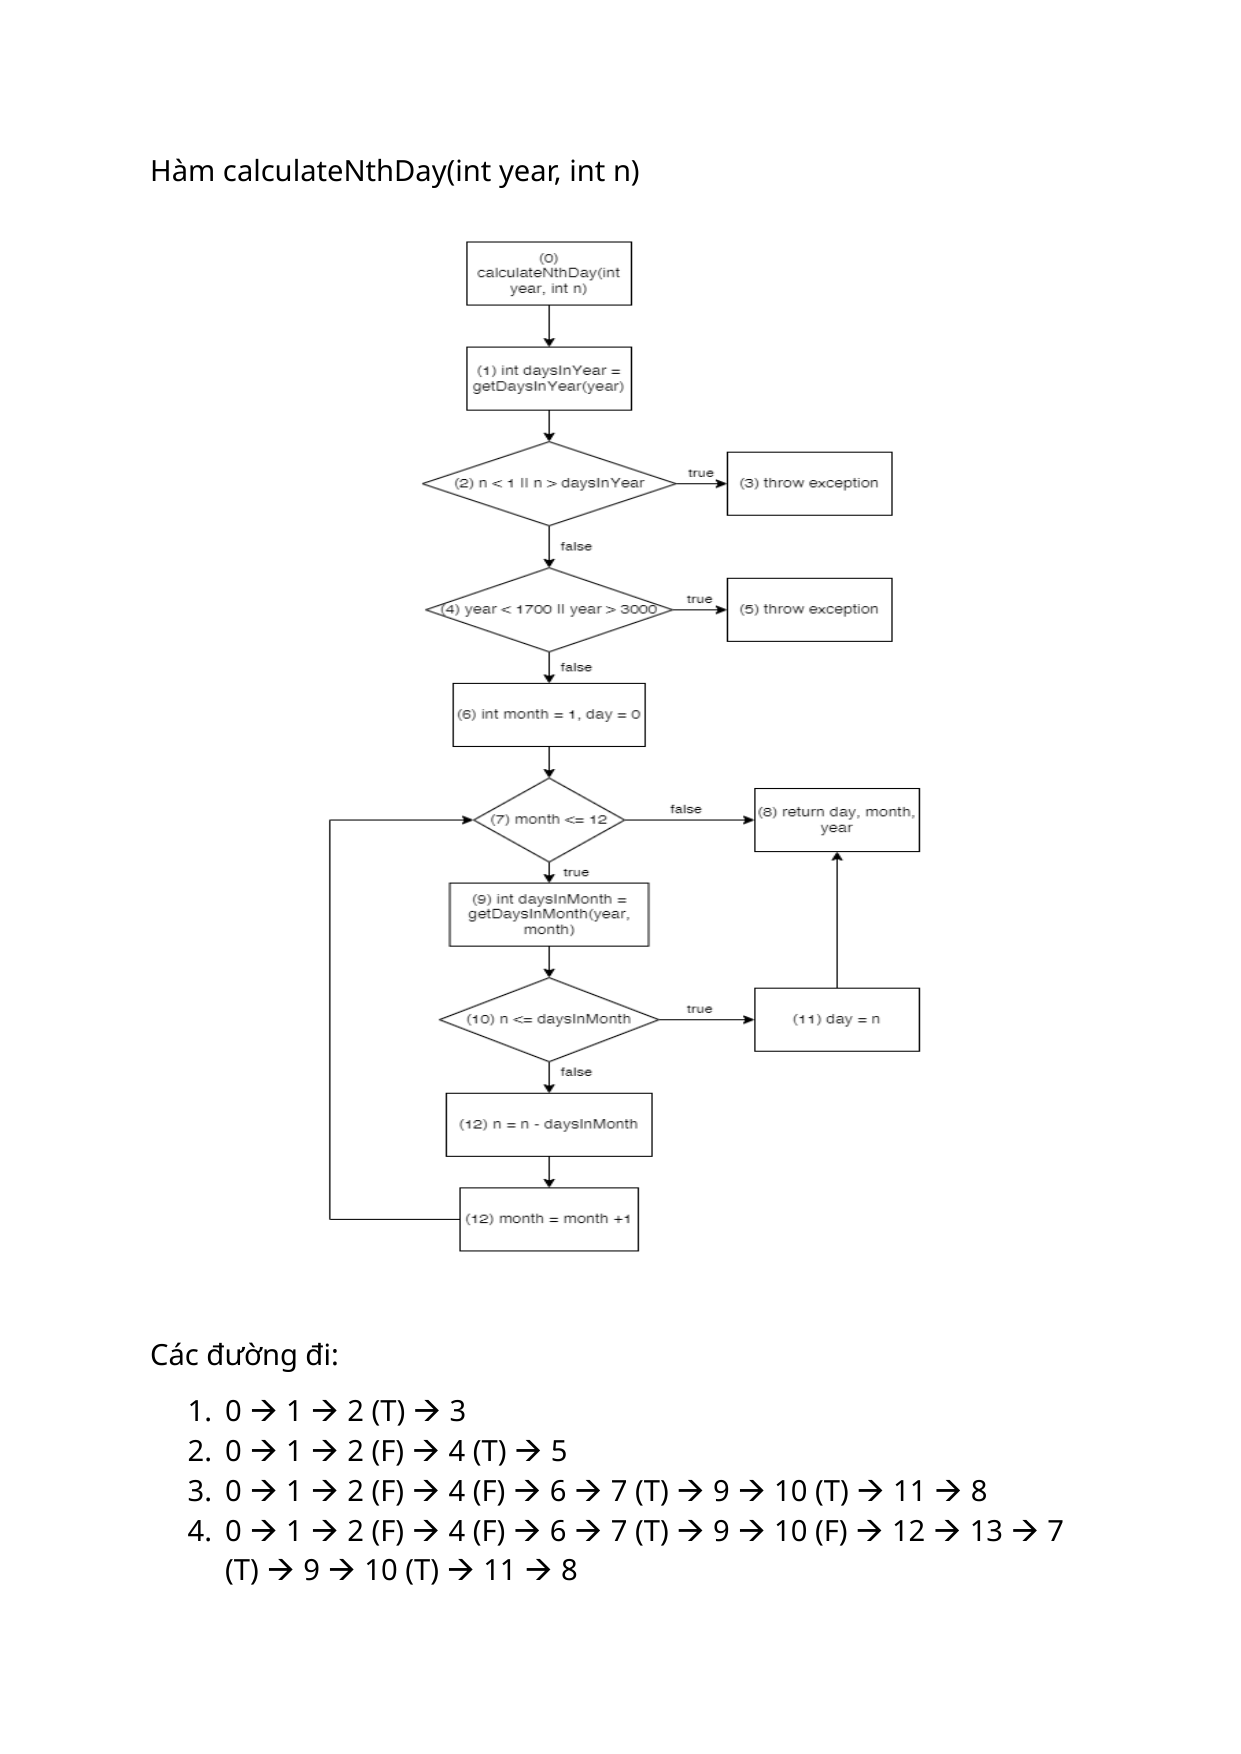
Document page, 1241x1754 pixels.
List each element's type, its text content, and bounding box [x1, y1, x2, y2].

list 0 1 2 (F) 4 (T) 5 [187, 1430, 1090, 1470]
list 0 1 2 (F) 4 (F) 6 7 (T) 9 10 (T) 11 8 [187, 1470, 1090, 1510]
list 0 1 2 (T) 3 [187, 1391, 1090, 1430]
list 0 1 2 (F) 4 (F) 6 7 (T) 9 10 (F) 12 13 7 (T) 9 10 (T) 11 8 [187, 1510, 1090, 1589]
text Hàm calculateNthDay(int year, int n) [150, 150, 1090, 190]
text Các đường đi: [150, 1334, 1090, 1374]
picture [307, 231, 934, 1262]
